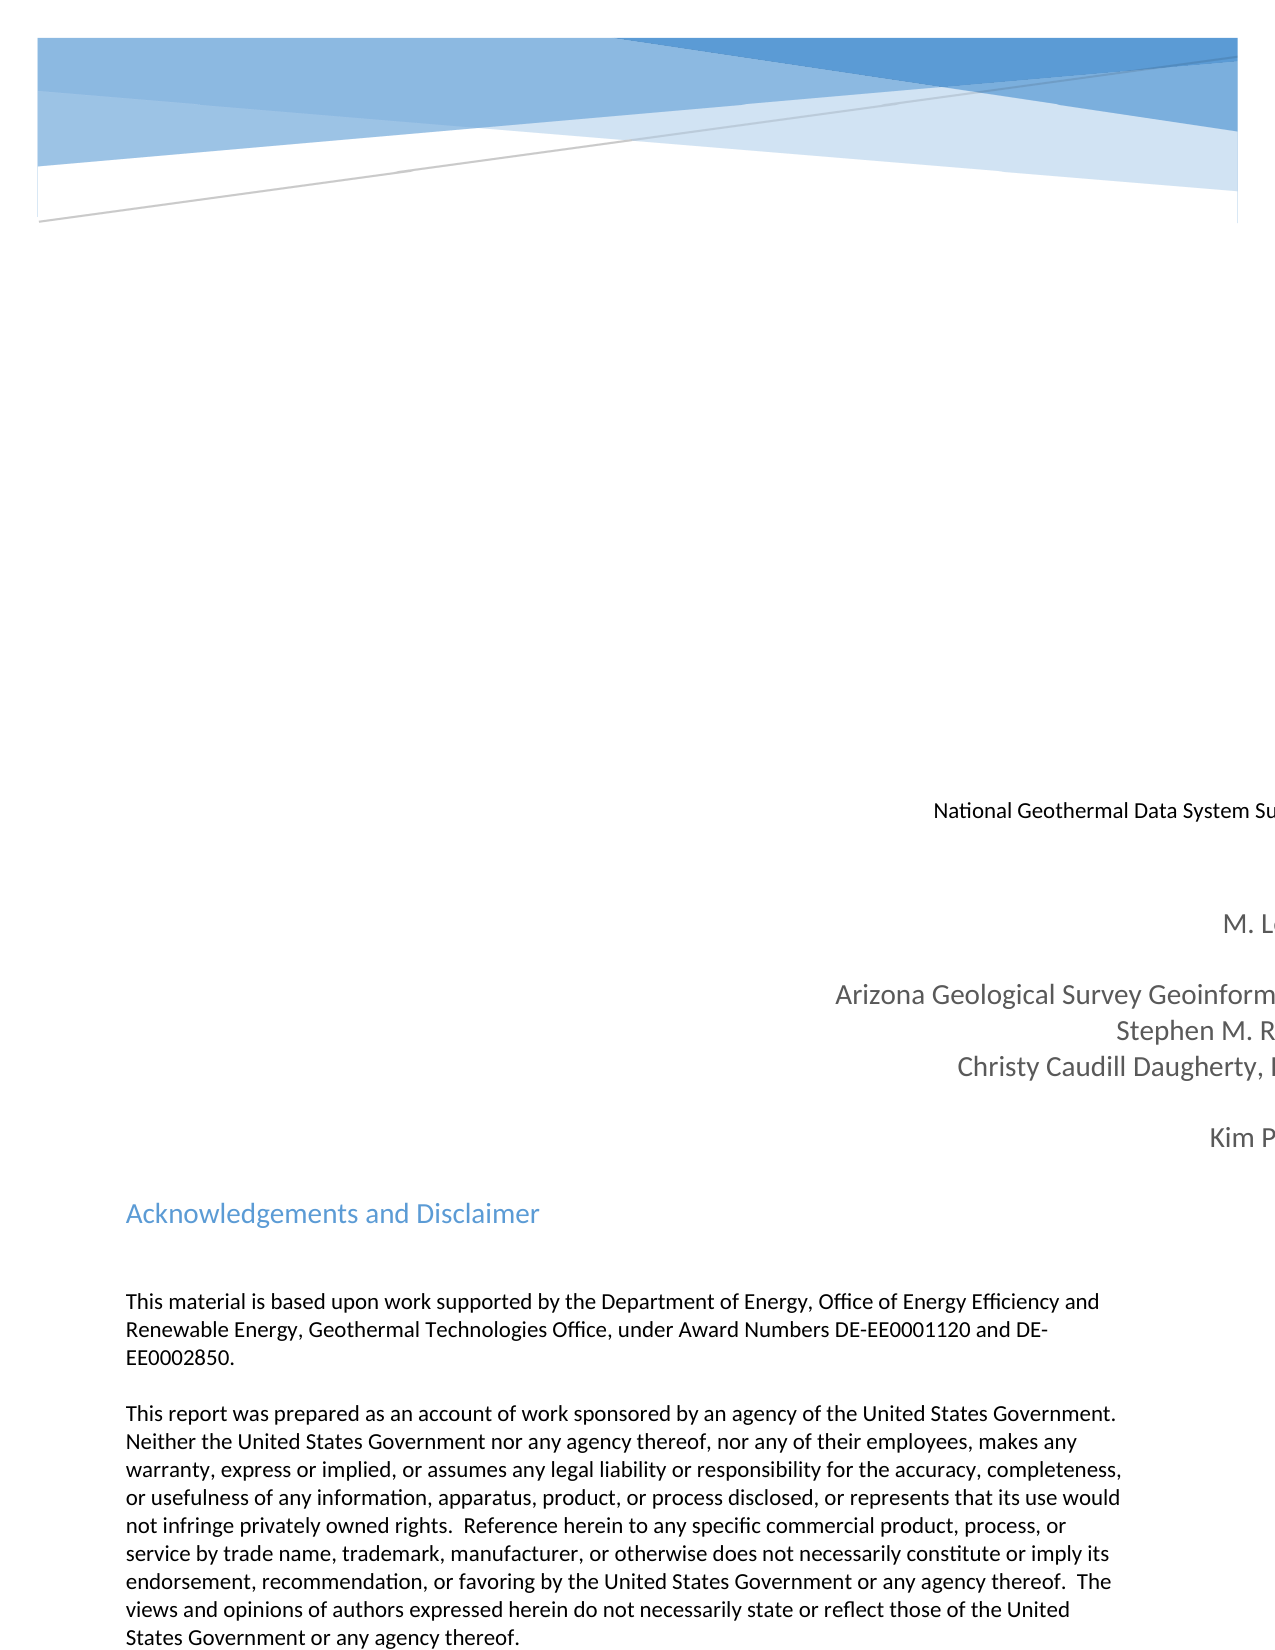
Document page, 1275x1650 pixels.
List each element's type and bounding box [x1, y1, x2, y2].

picture [37, 37, 1238, 238]
